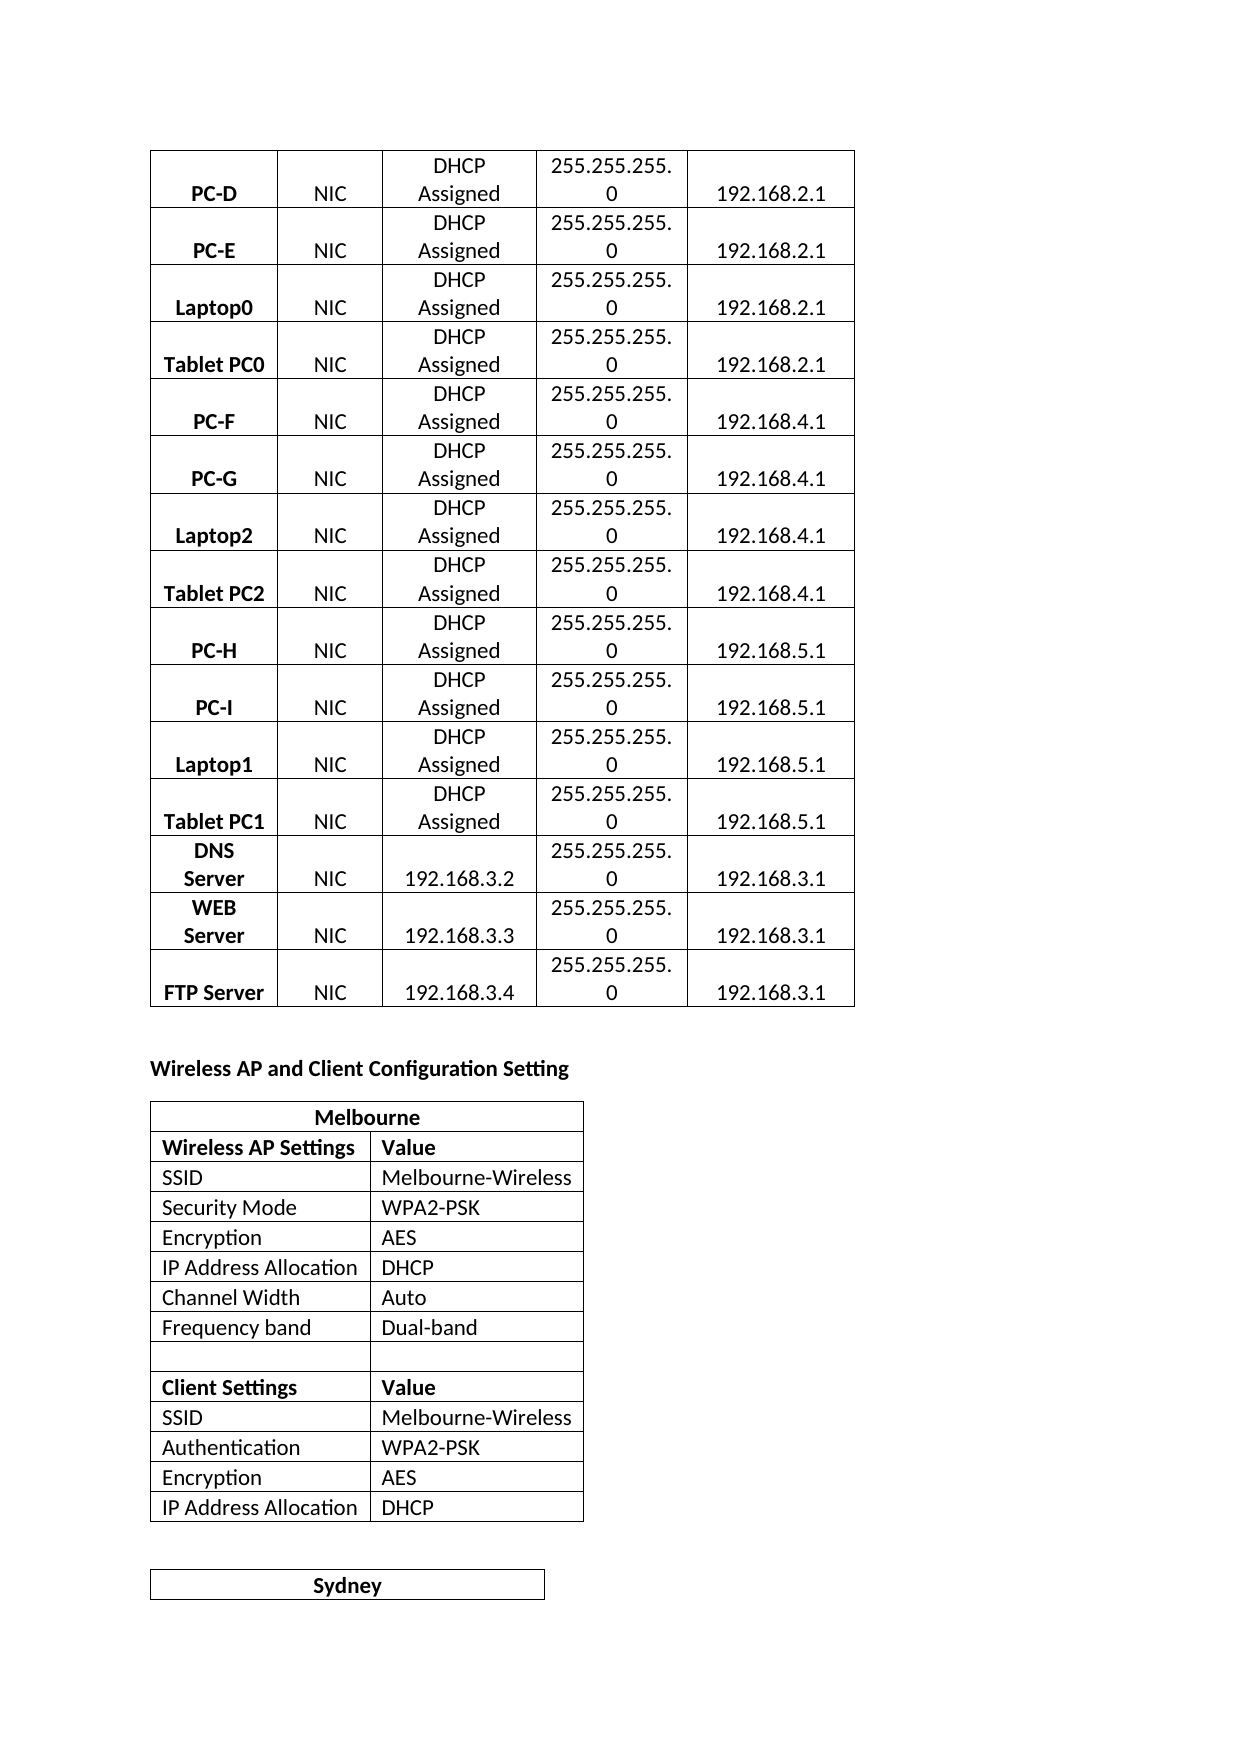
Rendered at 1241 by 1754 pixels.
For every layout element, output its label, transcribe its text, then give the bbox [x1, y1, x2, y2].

table_cell 192.168.4.1 [688, 379, 854, 435]
table_cell PC-F [151, 379, 277, 435]
table_cell Auto [371, 1282, 583, 1311]
table_cell Tablet PC2 [151, 551, 277, 607]
table_cell Security Mode [151, 1192, 370, 1221]
table_cell 192.168.2.1 [688, 265, 854, 321]
table_cell DHCP Assigned [383, 151, 536, 207]
table_cell 192.168.2.1 [688, 208, 854, 264]
table_cell 255.255.255.0 [537, 265, 687, 321]
table_cell WPA2-PSK [371, 1432, 583, 1461]
table_cell 255.255.255.0 [537, 665, 687, 721]
table_cell 192.168.4.1 [688, 436, 854, 492]
table_cell NIC [278, 322, 382, 378]
table_cell Frequency band [151, 1312, 370, 1341]
table_cell 192.168.3.4 [383, 950, 536, 1006]
table_cell DHCP Assigned [383, 322, 536, 378]
table_cell Authentication [151, 1432, 370, 1461]
table_cell 255.255.255.0 [537, 494, 687, 549]
table_cell Dual-band [371, 1312, 583, 1341]
table_cell DHCP Assigned [383, 608, 536, 664]
table_cell Encryption [151, 1222, 370, 1251]
table_cell 255.255.255.0 [537, 608, 687, 664]
table_cell AES [371, 1222, 583, 1251]
table_cell 192.168.5.1 [688, 722, 854, 778]
table_cell DHCP Assigned [383, 665, 536, 721]
table_cell Value [371, 1372, 583, 1401]
text Wireless AP and Client Configuration Setting [150, 1054, 1090, 1082]
table_cell NIC [278, 779, 382, 835]
table_cell NIC [278, 836, 382, 892]
table_cell SSID [151, 1402, 370, 1431]
table_cell PC-D [151, 151, 277, 207]
table_cell IP Address Allocation [151, 1492, 370, 1521]
table_header Melbourne [151, 1102, 583, 1131]
table_cell Melbourne-Wireless [371, 1402, 583, 1431]
table_cell 192.168.3.2 [383, 836, 536, 892]
table_cell NIC [278, 265, 382, 321]
table_cell DHCP Assigned [383, 779, 536, 835]
table_cell Laptop0 [151, 265, 277, 321]
table_cell DHCP Assigned [383, 551, 536, 607]
table_cell DHCP [371, 1492, 583, 1521]
table_cell 255.255.255.0 [537, 379, 687, 435]
table_cell NIC [278, 208, 382, 264]
table_cell AES [371, 1462, 583, 1491]
table_cell DHCP [371, 1252, 583, 1281]
table_cell NIC [278, 379, 382, 435]
table_cell Channel Width [151, 1282, 370, 1311]
table_cell NIC [278, 608, 382, 664]
table_cell Tablet PC1 [151, 779, 277, 835]
table_cell 192.168.5.1 [688, 608, 854, 664]
table_cell Wireless AP Settings [151, 1132, 370, 1161]
table_cell 255.255.255.0 [537, 208, 687, 264]
table_cell PC-E [151, 208, 277, 264]
table_cell NIC [278, 151, 382, 207]
table_cell 255.255.255.0 [537, 893, 687, 949]
table_cell DHCP Assigned [383, 265, 536, 321]
table_cell 255.255.255.0 [537, 722, 687, 778]
table_cell 192.168.3.1 [688, 950, 854, 1006]
table_cell NIC [278, 665, 382, 721]
table_cell 192.168.5.1 [688, 779, 854, 835]
table_cell Value [371, 1132, 583, 1161]
table_cell NIC [278, 436, 382, 492]
table_cell 192.168.5.1 [688, 665, 854, 721]
table_cell Melbourne-Wireless [371, 1162, 583, 1191]
table_cell PC-G [151, 436, 277, 492]
table_cell IP Address Allocation [151, 1252, 370, 1281]
table_cell 255.255.255.0 [537, 836, 687, 892]
table_cell DHCP Assigned [383, 436, 536, 492]
table_cell NIC [278, 551, 382, 607]
table_cell 192.168.3.1 [688, 893, 854, 949]
table_cell 255.255.255.0 [537, 436, 687, 492]
table_cell DNS Server [151, 836, 277, 892]
table_cell [151, 1342, 370, 1371]
table_header Sydney [151, 1570, 544, 1599]
table_cell DHCP Assigned [383, 722, 536, 778]
table_cell PC-H [151, 608, 277, 664]
table_cell 192.168.2.1 [688, 151, 854, 207]
table_cell NIC [278, 494, 382, 549]
table_cell Tablet PC0 [151, 322, 277, 378]
table_cell FTP Server [151, 950, 277, 1006]
table_cell 192.168.3.1 [688, 836, 854, 892]
table_cell Laptop2 [151, 494, 277, 549]
table_cell 192.168.2.1 [688, 322, 854, 378]
table_cell 255.255.255.0 [537, 322, 687, 378]
table_cell Encryption [151, 1462, 370, 1491]
table_cell PC-I [151, 665, 277, 721]
table_cell NIC [278, 722, 382, 778]
table_cell Client Settings [151, 1372, 370, 1401]
table_cell [371, 1342, 583, 1371]
table_cell 192.168.3.3 [383, 893, 536, 949]
table_cell 192.168.4.1 [688, 551, 854, 607]
table_cell SSID [151, 1162, 370, 1191]
table_cell DHCP Assigned [383, 379, 536, 435]
table_cell 192.168.4.1 [688, 494, 854, 549]
table_cell 255.255.255.0 [537, 950, 687, 1006]
table_cell 255.255.255.0 [537, 779, 687, 835]
table_cell 255.255.255.0 [537, 151, 687, 207]
table_cell NIC [278, 950, 382, 1006]
table_cell 255.255.255.0 [537, 551, 687, 607]
table_cell WEB Server [151, 893, 277, 949]
table_cell NIC [278, 893, 382, 949]
table_cell DHCP Assigned [383, 494, 536, 549]
table_cell Laptop1 [151, 722, 277, 778]
table_cell WPA2-PSK [371, 1192, 583, 1221]
table_cell DHCP Assigned [383, 208, 536, 264]
